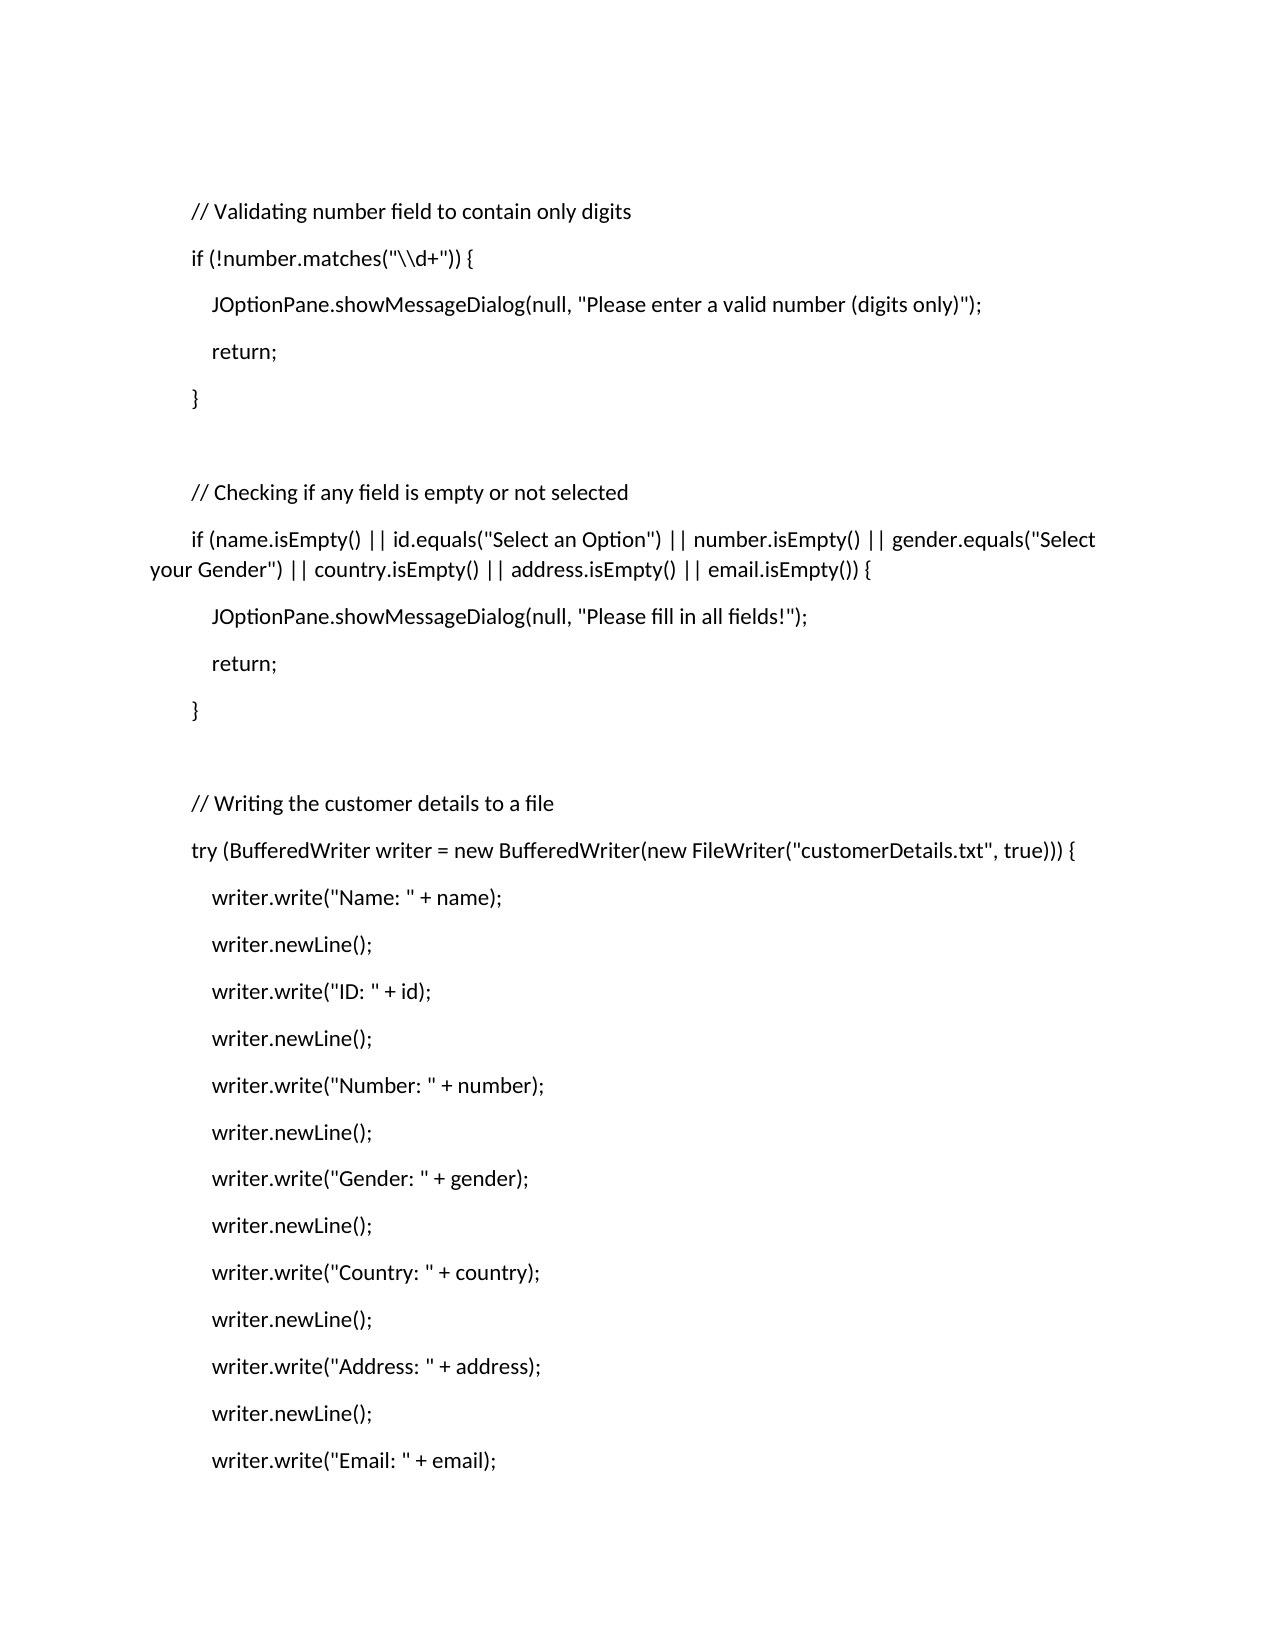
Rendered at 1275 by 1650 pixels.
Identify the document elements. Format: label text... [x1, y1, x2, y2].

text if (!number.matches("\\d+")) { [150, 244, 1125, 272]
text } [150, 384, 1125, 412]
text return; [150, 337, 1125, 366]
text writer.newLine(); [150, 1305, 1125, 1333]
text writer.newLine(); [150, 930, 1125, 958]
text writer.write("ID: " + id); [150, 977, 1125, 1005]
text writer.write("Address: " + address); [150, 1352, 1125, 1380]
text writer.newLine(); [150, 1118, 1125, 1146]
text writer.write("Gender: " + gender); [150, 1164, 1125, 1193]
text return; [150, 649, 1125, 677]
text JOptionPane.showMessageDialog(null, "Please fill in all fields!"); [150, 602, 1125, 630]
text try (BufferedWriter writer = new BufferedWriter(new FileWriter("customerDetails.txt", true))) { [150, 836, 1125, 864]
text } [150, 696, 1125, 724]
text // Writing the customer details to a file [150, 789, 1125, 818]
text // Validating number field to contain only digits [150, 197, 1125, 225]
text writer.newLine(); [150, 1211, 1125, 1239]
text JOptionPane.showMessageDialog(null, "Please enter a valid number (digits only)"); [150, 291, 1125, 319]
text // Checking if any field is empty or not selected [150, 478, 1125, 506]
text if (name.isEmpty() || id.equals("Select an Option") || number.isEmpty() || gender.equals("Select your Gender") || country.isEmpty() || address.isEmpty() || email.isEmpty()) { [150, 525, 1125, 583]
text writer.write("Country: " + country); [150, 1258, 1125, 1286]
text writer.write("Number: " + number); [150, 1071, 1125, 1099]
text writer.newLine(); [150, 1399, 1125, 1427]
text writer.write("Name: " + name); [150, 883, 1125, 911]
text writer.write("Email: " + email); [150, 1446, 1125, 1474]
text writer.newLine(); [150, 1024, 1125, 1052]
